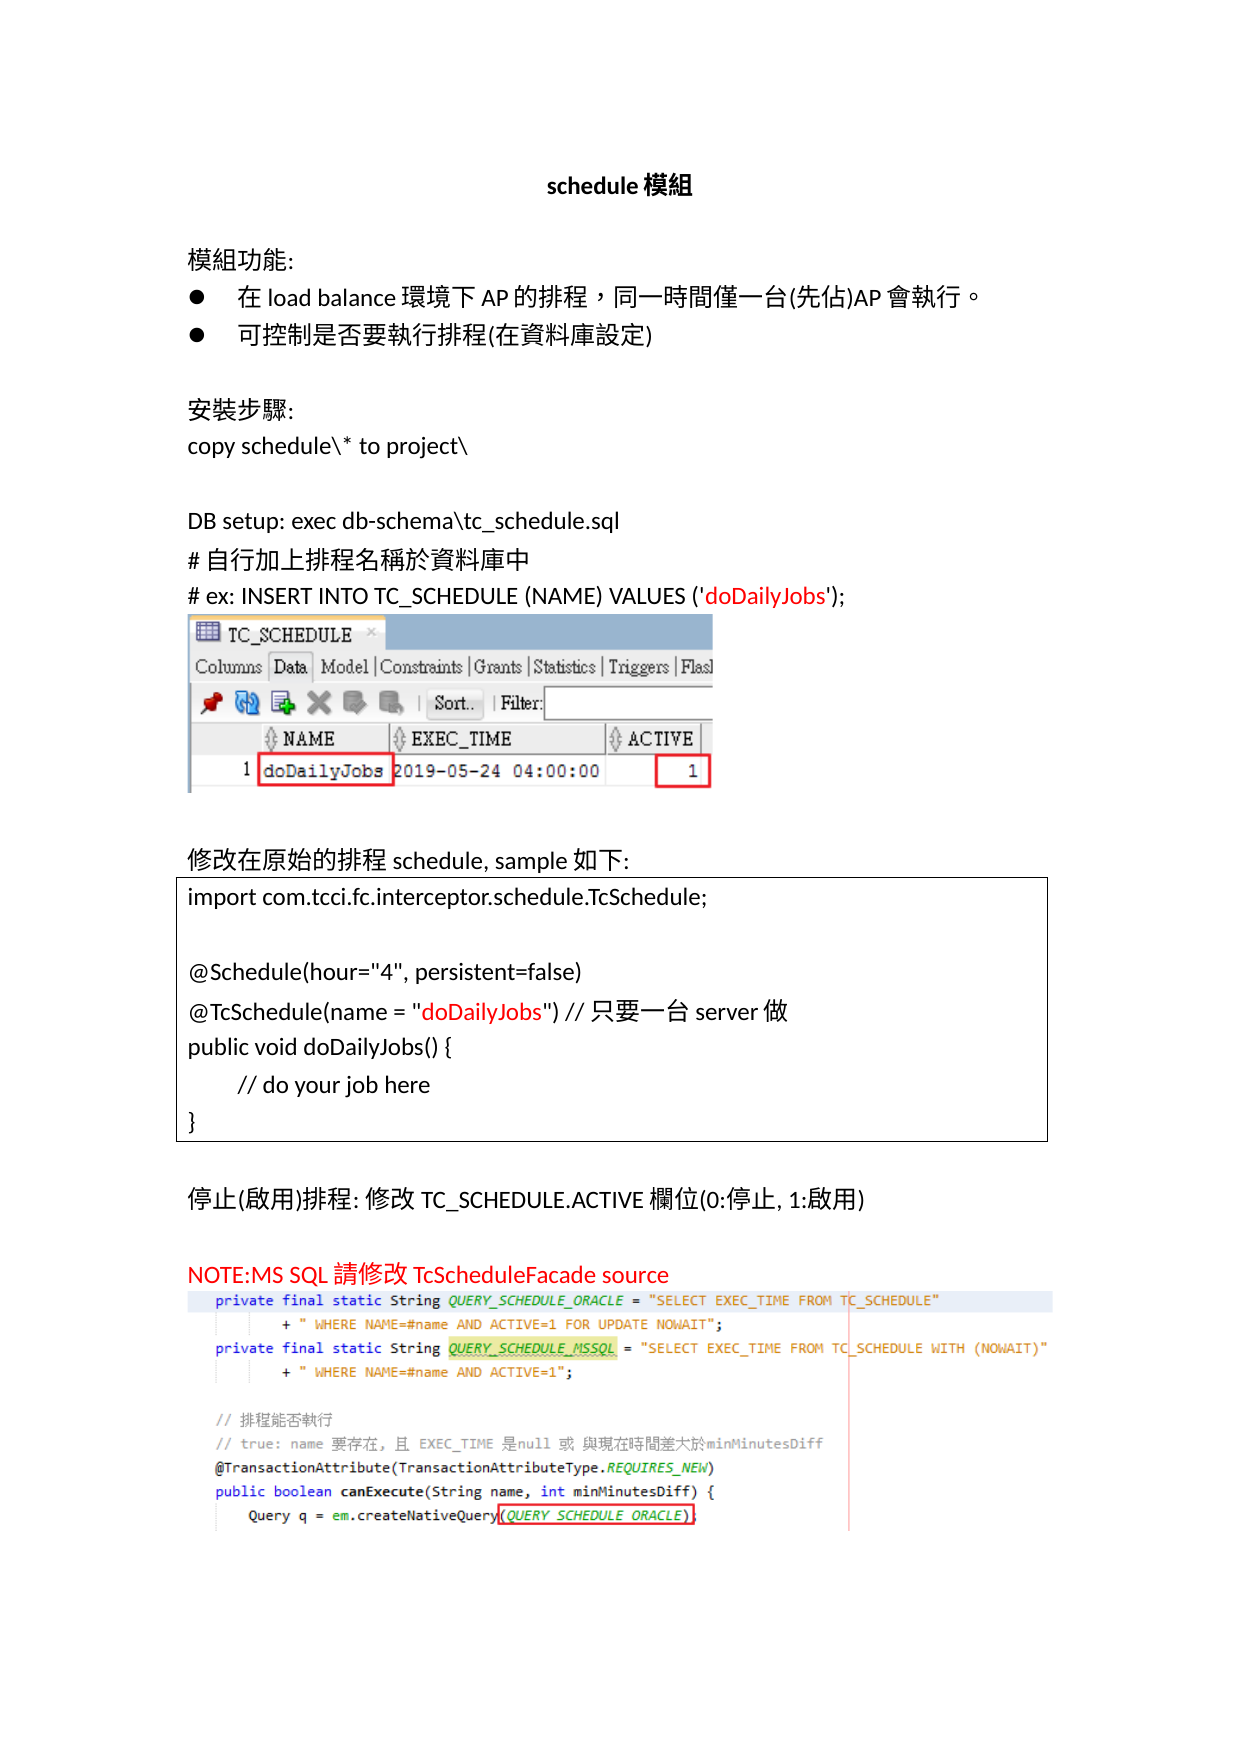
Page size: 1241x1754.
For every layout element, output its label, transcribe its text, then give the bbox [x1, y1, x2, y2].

text # 自行加上排程名稱於資料庫中 [187, 539, 1053, 577]
text DB setup: exec db-schema\tc_schedule.sql [187, 502, 1053, 539]
text 停止(啟用)排程: 修改 TC_SCHEDULE.ACTIVE欄位(0:停止, 1:啟用) [187, 1179, 1053, 1217]
text NOTE:MS SQL請修改TcScheduleFacade source [187, 1254, 1053, 1291]
text # ex: INSERT INTO TC_SCHEDULE (NAME) VALUES ('doDailyJobs'); [187, 577, 1053, 614]
text 模組功能: [187, 239, 1053, 277]
picture [187, 1291, 1053, 1531]
table_header import com.tcci.fc.interceptor.schedule.TcSchedule; @Schedule(hour="4", persistent=false) @TcSchedule(name = "doDailyJobs") // 只要一台server做 public void doDailyJobs() { // do your job here } [177, 878, 1047, 1141]
text 安裝步驟: [187, 389, 1053, 427]
list 可控制是否要執行排程(在資料庫設定) [187, 314, 1053, 352]
text 修改在原始的排程schedule, sample如下: [187, 839, 1053, 877]
list 在load balance環境下AP的排程，同一時間僅一台(先佔)AP會執行。 [187, 277, 1053, 314]
text copy schedule\* to project\ [187, 427, 1053, 464]
picture [187, 614, 713, 793]
text schedule模組 [187, 164, 1053, 202]
